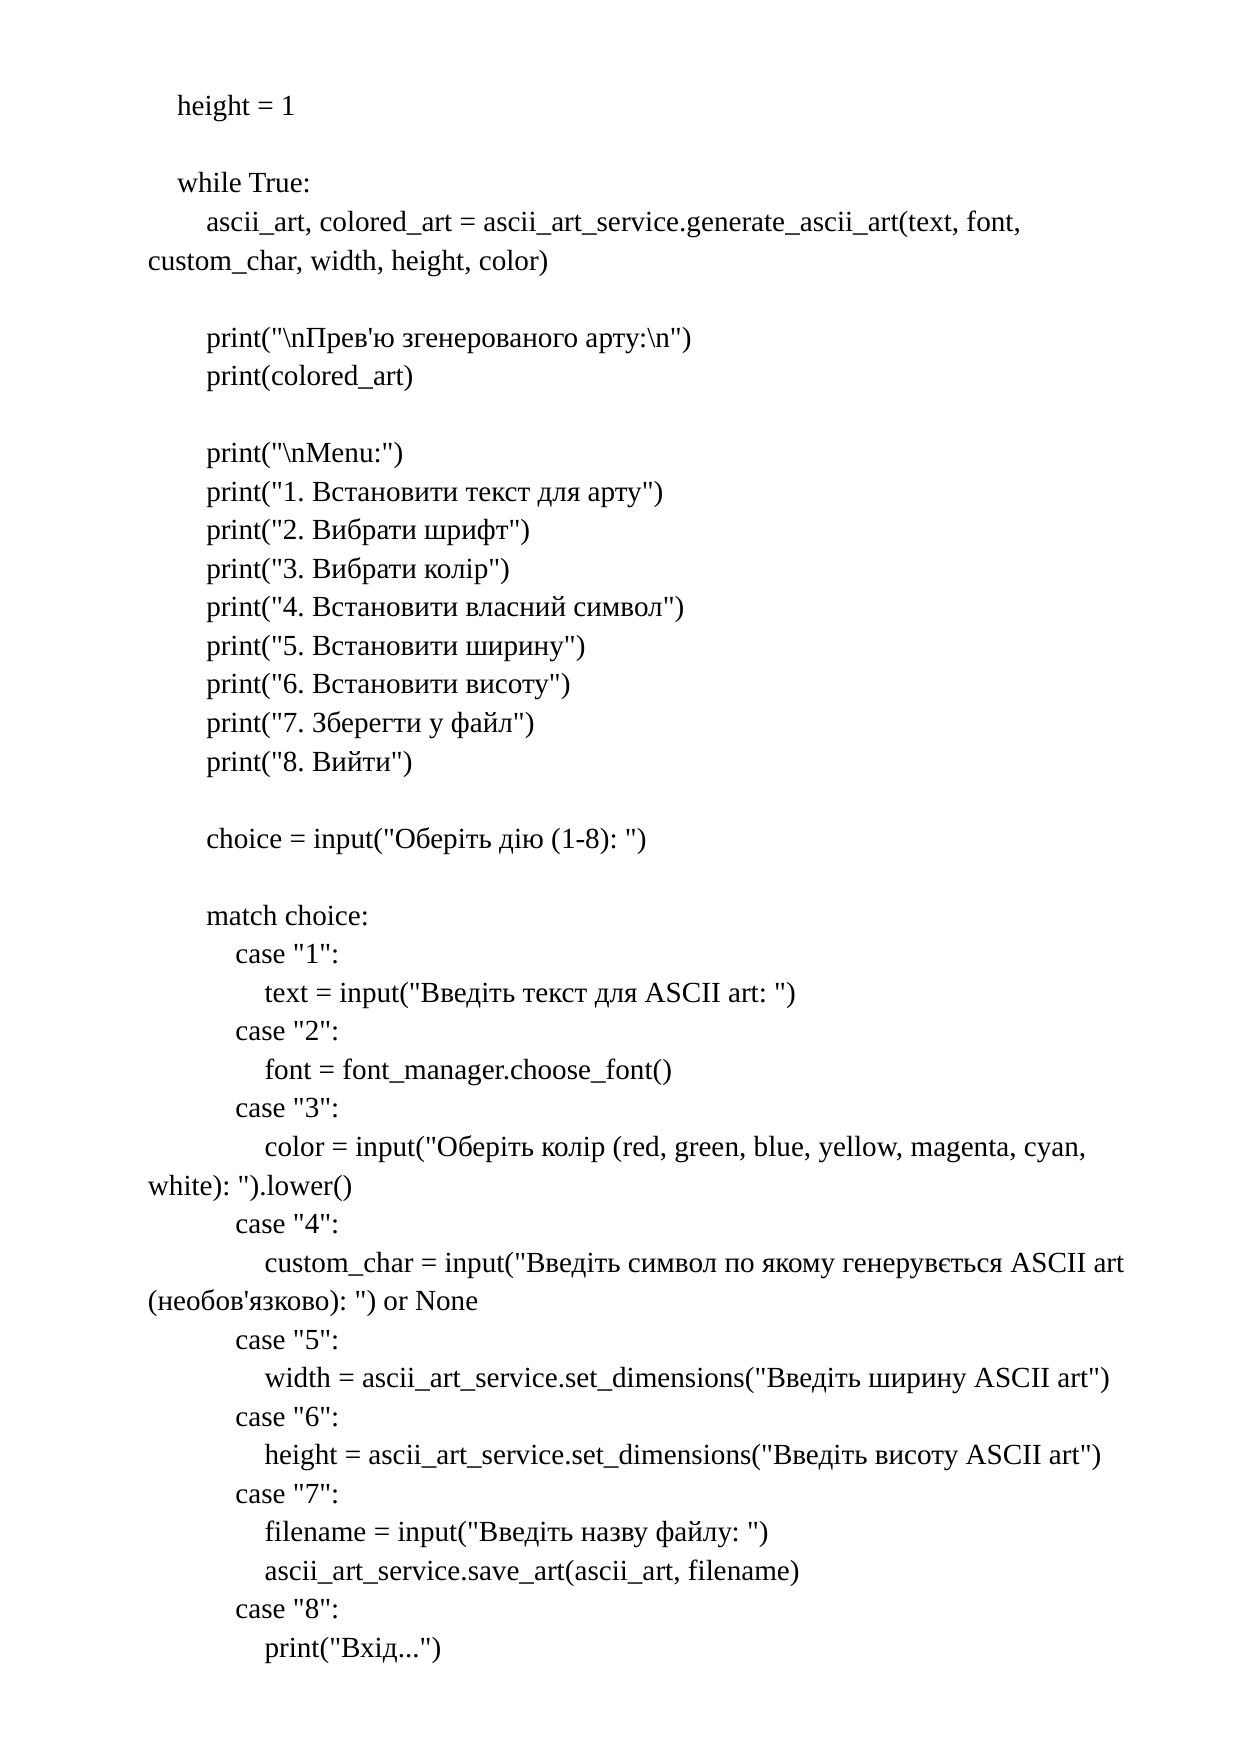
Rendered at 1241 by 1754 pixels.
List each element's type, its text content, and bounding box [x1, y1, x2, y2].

text while True: [148, 166, 1152, 199]
text filename = input("Введіть назву файлу: ") [148, 1514, 1152, 1548]
text case "8": [148, 1592, 1152, 1625]
text case "4": [148, 1206, 1152, 1240]
text case "7": [148, 1476, 1152, 1509]
text ascii_art_service.save_art(ascii_art, filename) [148, 1553, 1152, 1587]
text print("7. Зберегти у файл") [148, 705, 1152, 739]
text print("8. Вийти") [148, 744, 1152, 777]
text width = ascii_art_service.set_dimensions("Введіть ширину ASCII art") [148, 1360, 1152, 1394]
text print("4. Встановити власний символ") [148, 589, 1152, 623]
text case "1": [148, 936, 1152, 970]
text print("5. Встановити ширину") [148, 628, 1152, 662]
text print("2. Вибрати шрифт") [148, 512, 1152, 546]
text case "6": [148, 1399, 1152, 1432]
text print("1. Встановити текст для арту") [148, 474, 1152, 507]
text custom_char = input("Введіть символ по якому генерувється ASCII art (необов'язково): ") or None [148, 1245, 1152, 1317]
text text = input("Введіть текст для ASCII art: ") [148, 975, 1152, 1008]
text print("\nПрев'ю згенерованого арту:\n") [148, 320, 1152, 353]
text case "2": [148, 1013, 1152, 1047]
text match choice: [148, 898, 1152, 931]
text case "5": [148, 1322, 1152, 1355]
text ascii_art, colored_art = ascii_art_service.generate_ascii_art(text, font, custom_char, width, height, color) [148, 204, 1152, 276]
text height = 1 [148, 88, 1152, 122]
text print("3. Вибрати колір") [148, 551, 1152, 584]
text case "3": [148, 1091, 1152, 1124]
text print("\nMenu:") [148, 435, 1152, 469]
text print("Вхід...") [148, 1630, 1152, 1664]
text print(colored_art) [148, 358, 1152, 392]
text color = input("Оберіть колір (red, green, blue, yellow, magenta, cyan, white): ").lower() [148, 1129, 1152, 1201]
text font = font_manager.choose_font() [148, 1052, 1152, 1086]
text print("6. Встановити висоту") [148, 667, 1152, 700]
text choice = input("Оберіть дію (1-8): ") [148, 821, 1152, 854]
text height = ascii_art_service.set_dimensions("Введіть висоту ASCII art") [148, 1437, 1152, 1471]
